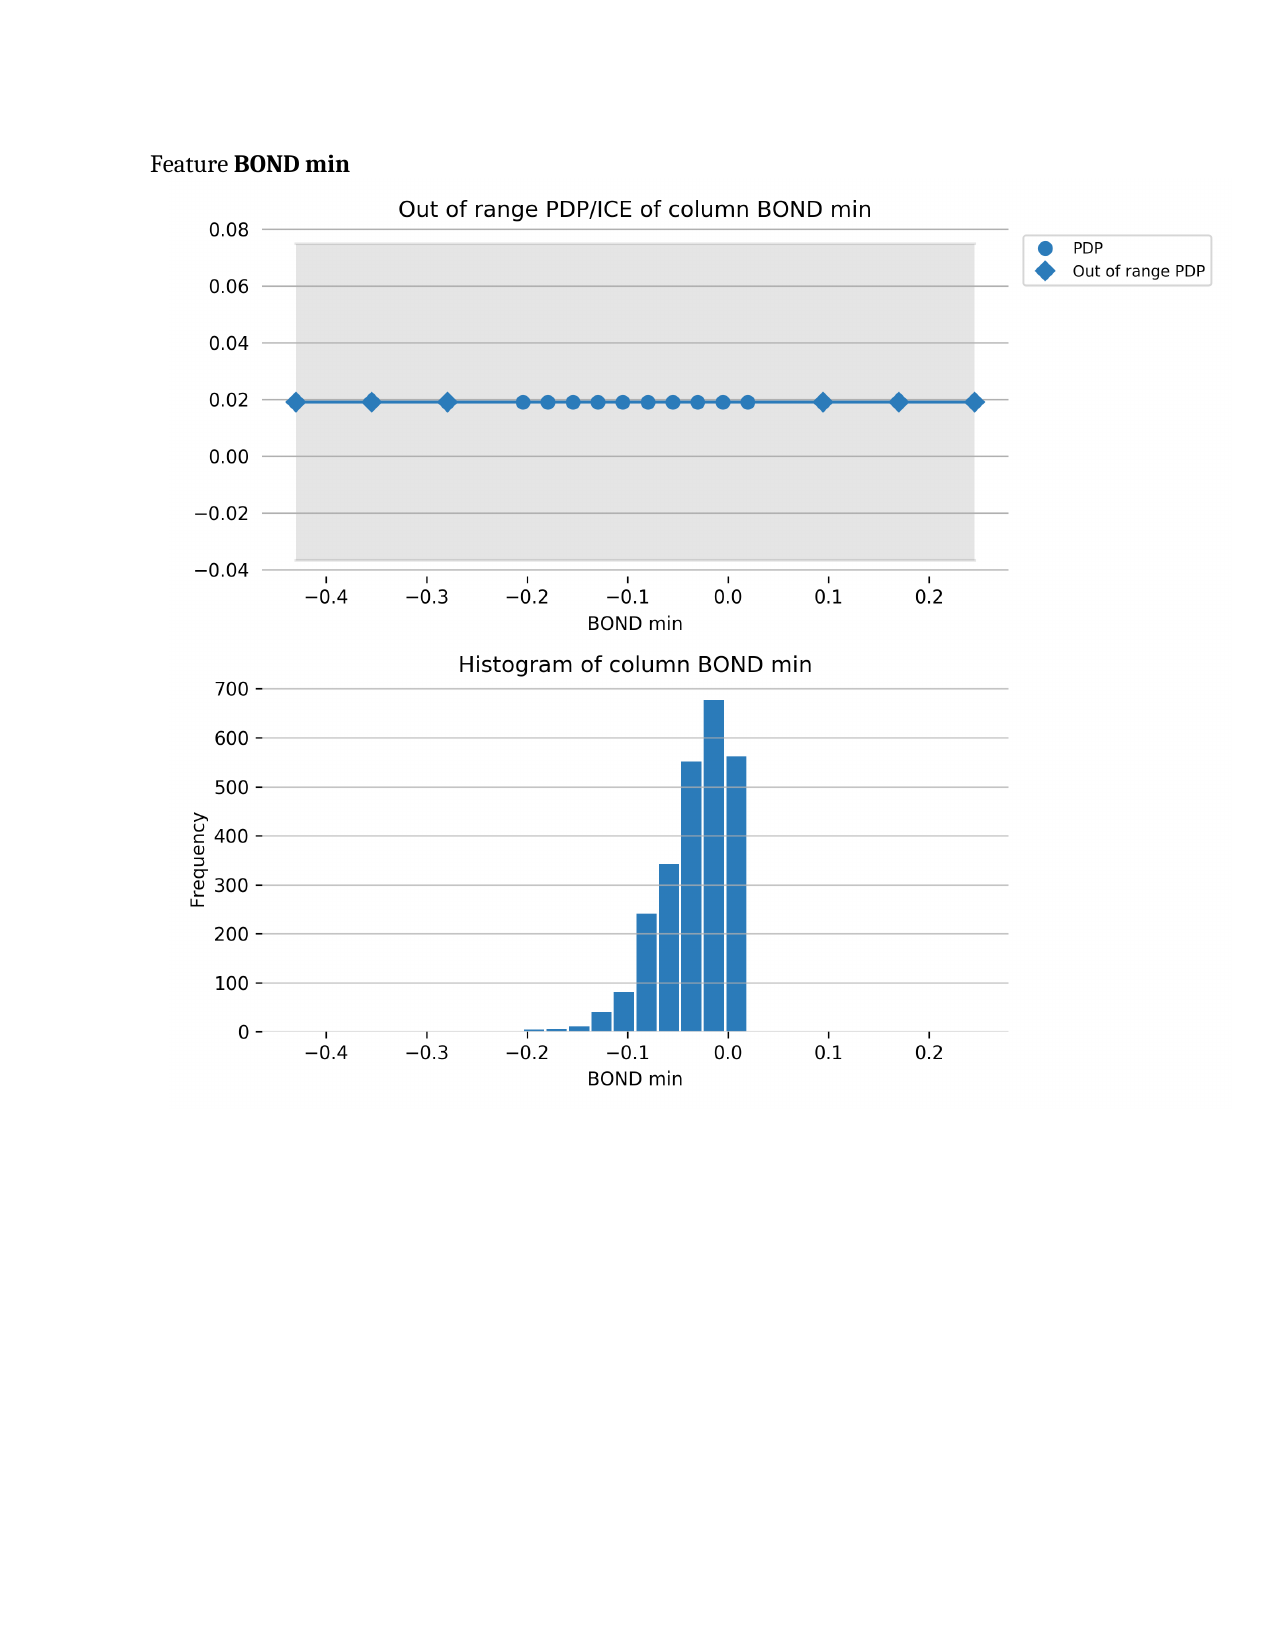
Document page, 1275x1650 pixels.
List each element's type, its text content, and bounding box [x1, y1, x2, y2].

picture [168, 178, 1232, 1109]
